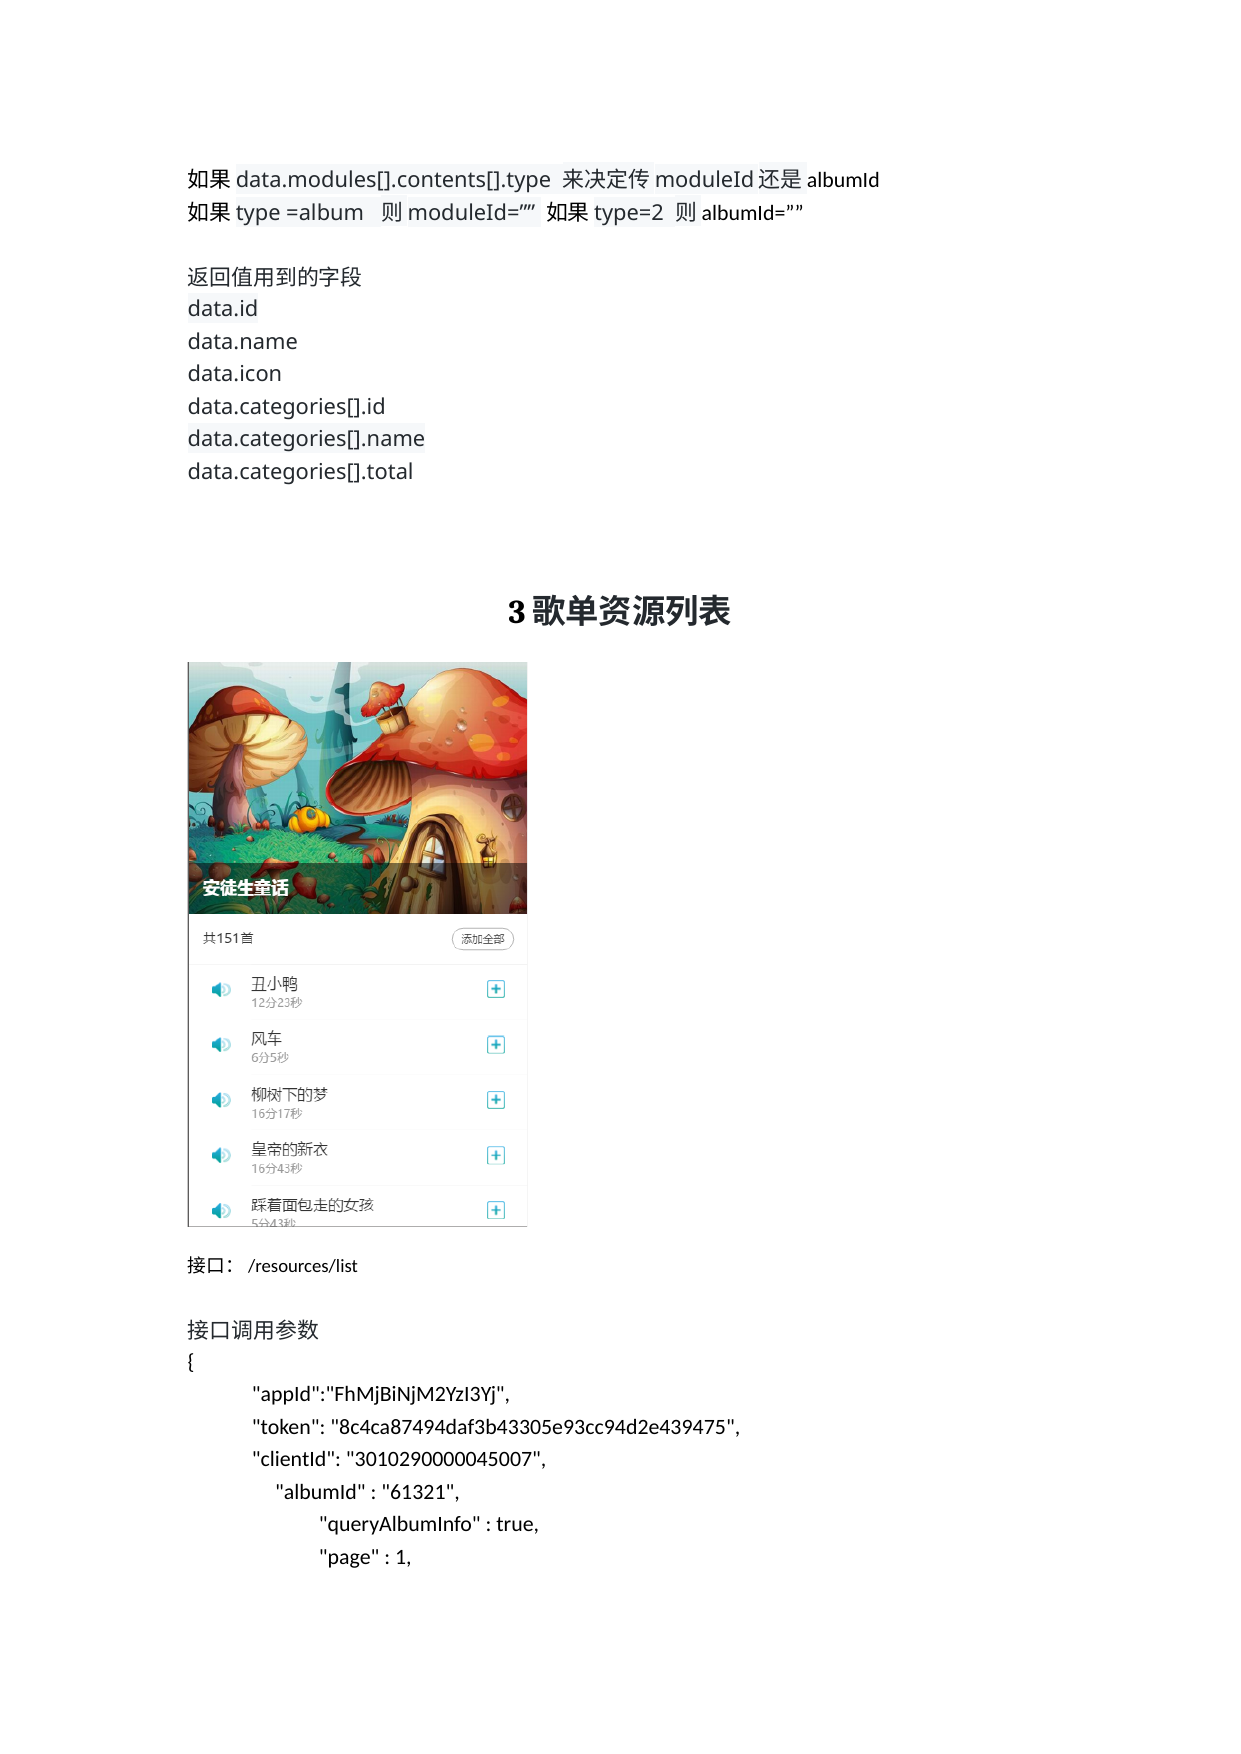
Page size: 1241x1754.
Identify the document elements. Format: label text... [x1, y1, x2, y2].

text "clientId": "3010290000045007", [187, 1443, 1053, 1475]
text data.id [187, 292, 1053, 324]
text "queryAlbumInfo" : true, [187, 1508, 1053, 1540]
text 如果data.modules[].contents[].type 来决定传moduleId还是albumId [187, 162, 563, 194]
text data.icon [187, 357, 1053, 389]
text data.categories[].id [187, 389, 1053, 422]
text 如果data.modules[].contents[].type 来决定传moduleId还是albumId [807, 162, 1053, 194]
text "albumId" : "61321", [187, 1475, 1053, 1508]
text data.name [187, 324, 1053, 357]
text 如果type =album 则moduleId=”” 如果type=2 则albumId=”” [187, 194, 1053, 227]
text { [187, 1345, 1053, 1378]
text "page" : 1, [187, 1540, 1053, 1573]
text 接口： /resources/list [187, 1248, 1053, 1280]
text data.categories[].total [187, 454, 1053, 487]
text "appId":"FhMjBiNjM2YzI3Yj", [187, 1378, 1053, 1410]
subtitle 3歌单资源列表 [187, 577, 1053, 642]
text "token": "8c4ca87494daf3b43305e93cc94d2e439475", [187, 1410, 1053, 1443]
text 接口调用参数 [187, 1313, 1053, 1345]
text data.categories[].name [187, 422, 1053, 454]
picture [187, 662, 528, 1227]
text 返回值用到的字段 [187, 259, 1053, 292]
